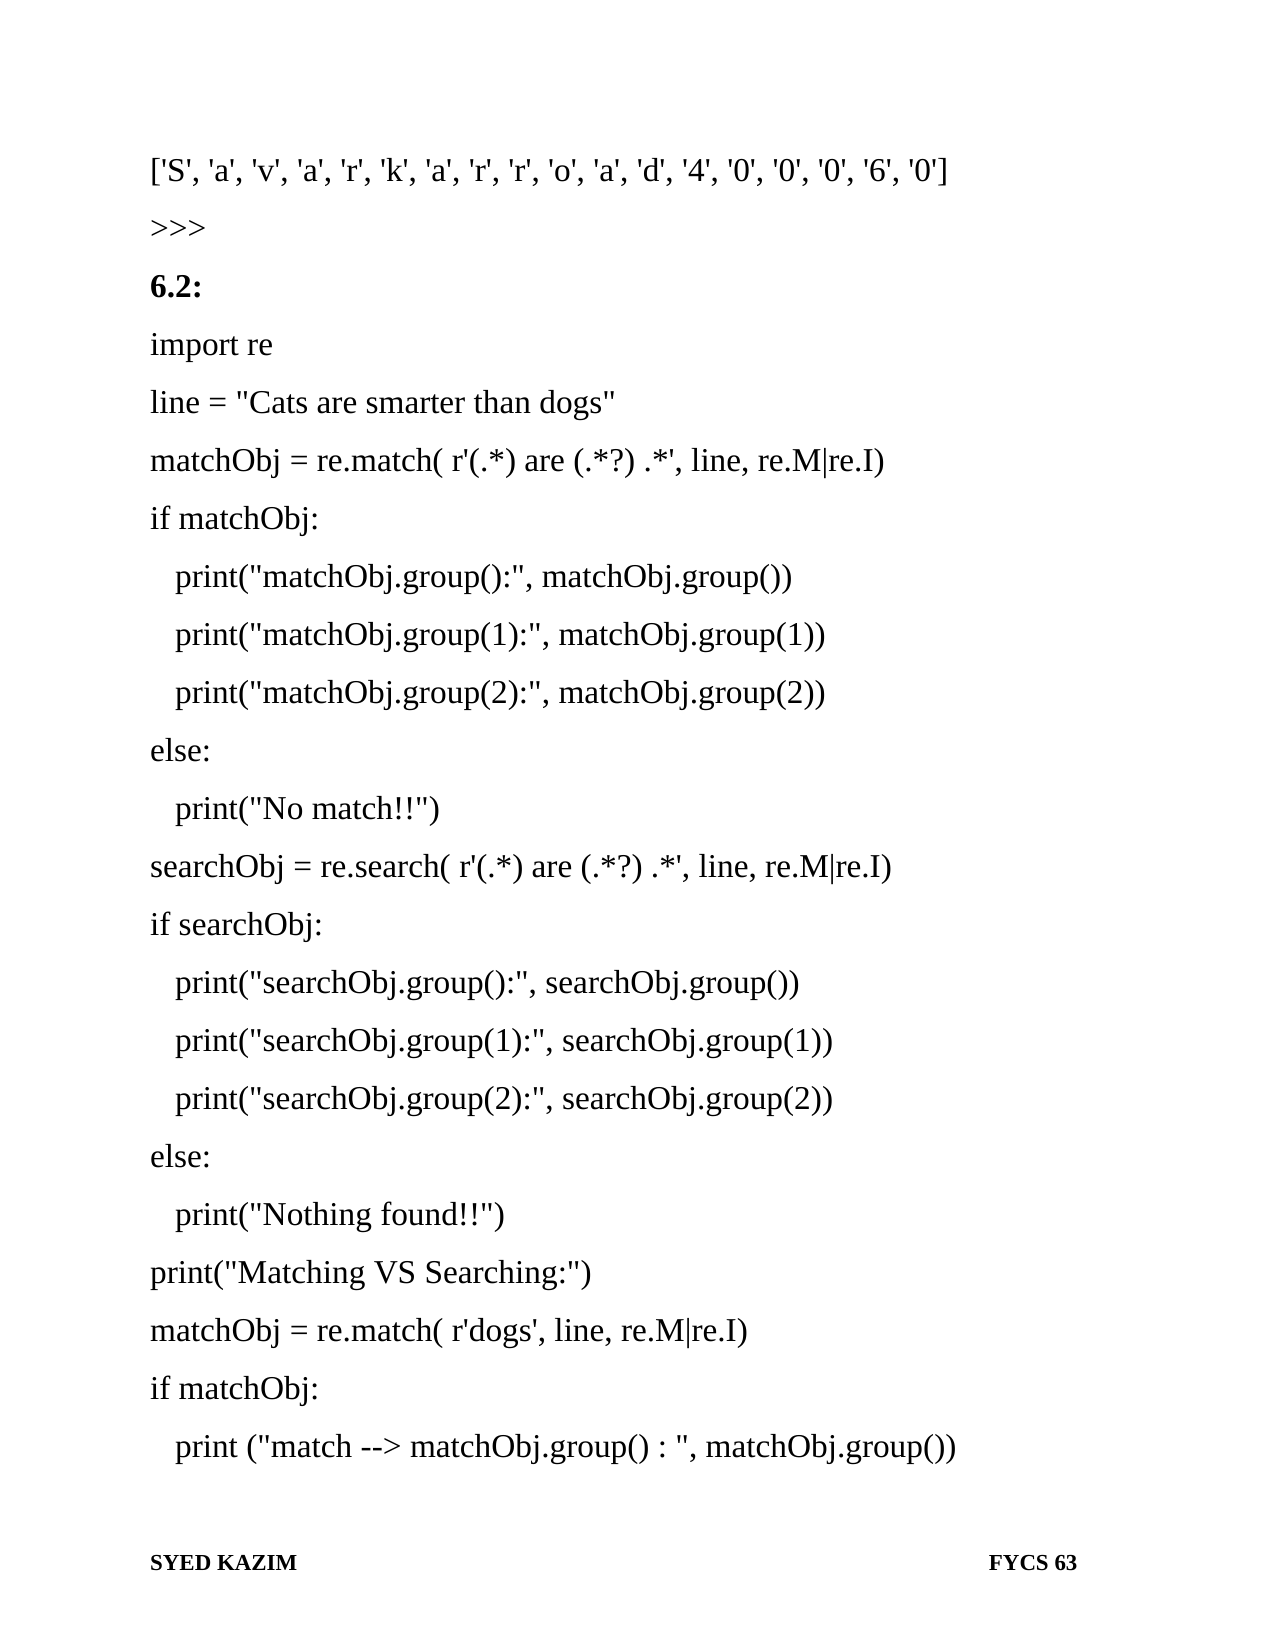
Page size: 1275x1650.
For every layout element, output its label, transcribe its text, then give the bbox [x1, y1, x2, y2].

text import re [150, 324, 1125, 362]
text else: [150, 1136, 1125, 1175]
text else: [150, 730, 1125, 768]
text print("searchObj.group(2):", searchObj.group(2)) [150, 1078, 1125, 1117]
text print("Matching VS Searching:") [150, 1252, 1125, 1291]
text 6.2: [150, 266, 1125, 304]
text matchObj = re.match( r'(.*) are (.*?) .*', line, re.M|re.I) [150, 440, 1125, 478]
text print("searchObj.group(1):", searchObj.group(1)) [150, 1020, 1125, 1059]
text print("No match!!") [150, 788, 1125, 827]
text matchObj = re.match( r'dogs', line, re.M|re.I) [150, 1310, 1125, 1349]
text ['S', 'a', 'v', 'a', 'r', 'k', 'a', 'r', 'r', 'o', 'a', 'd', '4', '0', '0', '0', '6', '0'] [150, 150, 1125, 188]
text searchObj = re.search( r'(.*) are (.*?) .*', line, re.M|re.I) [150, 846, 1125, 884]
text print("searchObj.group():", searchObj.group()) [150, 962, 1125, 1001]
text >>> [150, 208, 1125, 246]
text line = "Cats are smarter than dogs" [150, 382, 1125, 420]
text print("matchObj.group(1):", matchObj.group(1)) [150, 614, 1125, 652]
text print("Nothing found!!") [150, 1194, 1125, 1233]
text print("matchObj.group():", matchObj.group()) [150, 556, 1125, 594]
text if matchObj: [150, 1368, 1125, 1407]
text print("matchObj.group(2):", matchObj.group(2)) [150, 672, 1125, 711]
text if matchObj: [150, 498, 1125, 536]
text print ("match --> matchObj.group() : ", matchObj.group()) [150, 1426, 1125, 1465]
text if searchObj: [150, 904, 1125, 943]
